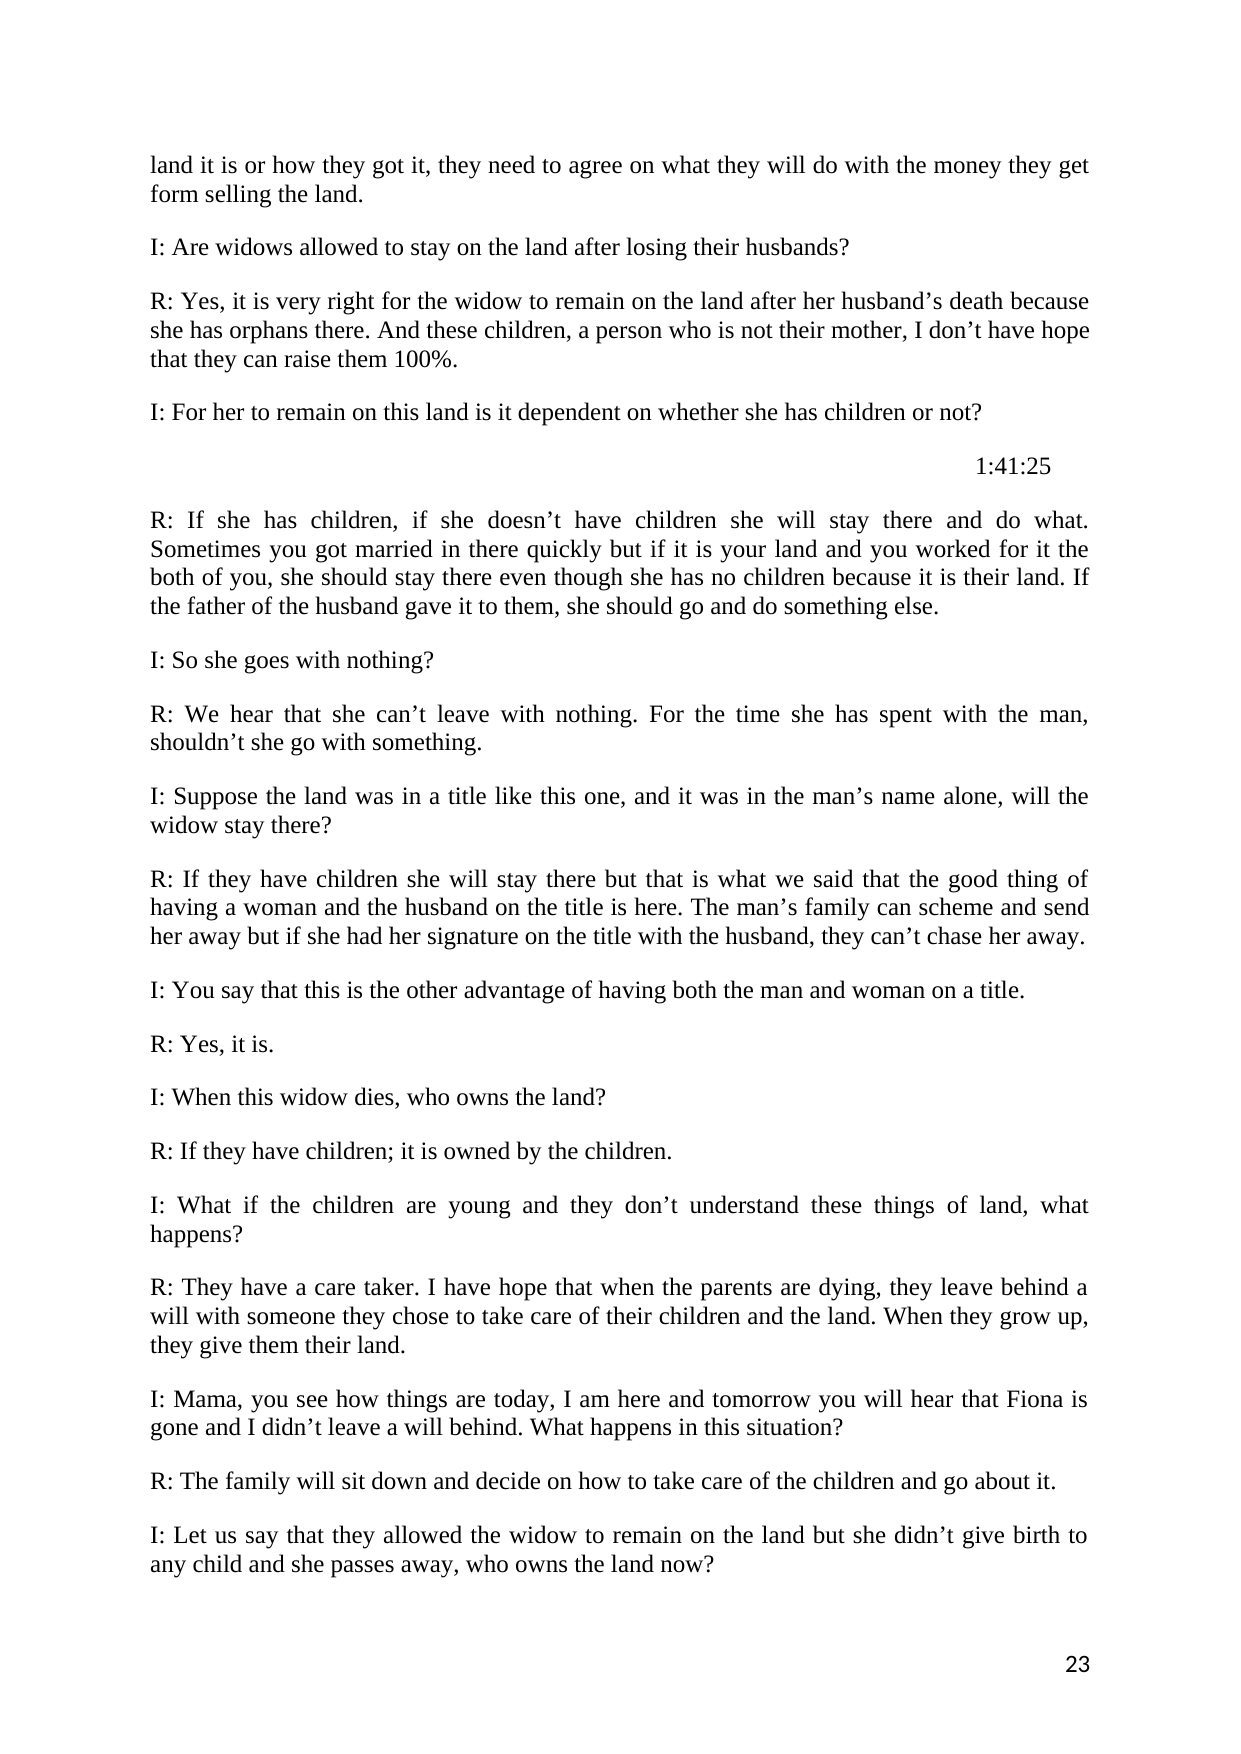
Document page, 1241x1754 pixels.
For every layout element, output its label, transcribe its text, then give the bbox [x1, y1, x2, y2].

text 1:41:25 [975, 451, 1090, 480]
text R: The family will sit down and decide on how to take care of the children and go about it. [150, 1466, 1090, 1495]
text I: What if the children are young and they don’t understand these things of land, what happens? [150, 1190, 1090, 1247]
text I: When this widow dies, who owns the land? [150, 1082, 1090, 1111]
text R: If she has children, if she doesn’t have children she will stay there and do what. Sometimes you got married in there quickly but if it is your land and you worked for it the both of you, she should stay there even though she has no children because it is their land. If the father of the husband gave it to them, she should go and do something else. [150, 505, 1090, 620]
text R: They have a care taker. I have hope that when the parents are dying, they leave behind a will with someone they chose to take care of their children and the land. When they grow up, they give them their land. [150, 1272, 1090, 1359]
text R: We hear that she can’t leave with nothing. For the time she has spent with the man, shouldn’t she go with something. [150, 699, 1090, 756]
text I: You say that this is the other advantage of having both the man and woman on a title. [150, 975, 1090, 1004]
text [150, 150, 1090, 207]
text I: Are widows allowed to stay on the land after losing their husbands? [150, 232, 1090, 261]
text R: Yes, it is. [150, 1029, 1090, 1057]
text I: Let us say that they allowed the widow to remain on the land but she didn’t give birth to any child and she passes away, who owns the land now? [150, 1520, 1090, 1577]
text R: Yes, it is very right for the widow to remain on the land after her husband’s death because she has orphans there. And these children, a person who is not their mother, I don’t have hope that they can raise them 100%. [150, 286, 1090, 372]
text I: Suppose the land was in a title like this one, and it was in the man’s name alone, will the widow stay there? [150, 781, 1090, 839]
text R: If they have children; it is owned by the children. [150, 1136, 1090, 1165]
text I: So she goes with nothing? [150, 645, 1090, 674]
text I: Mama, you see how things are today, I am here and tomorrow you will hear that Fiona is gone and I didn’t leave a will behind. What happens in this situation? [150, 1384, 1090, 1441]
text I: For her to remain on this land is it dependent on whether she has children or not? [150, 397, 1090, 426]
text R: If they have children she will stay there but that is what we said that the good thing of having a woman and the husband on the title is here. The man’s family can scheme and send her away but if she had her signature on the title with the husband, they can’t chase her away. [150, 864, 1090, 950]
